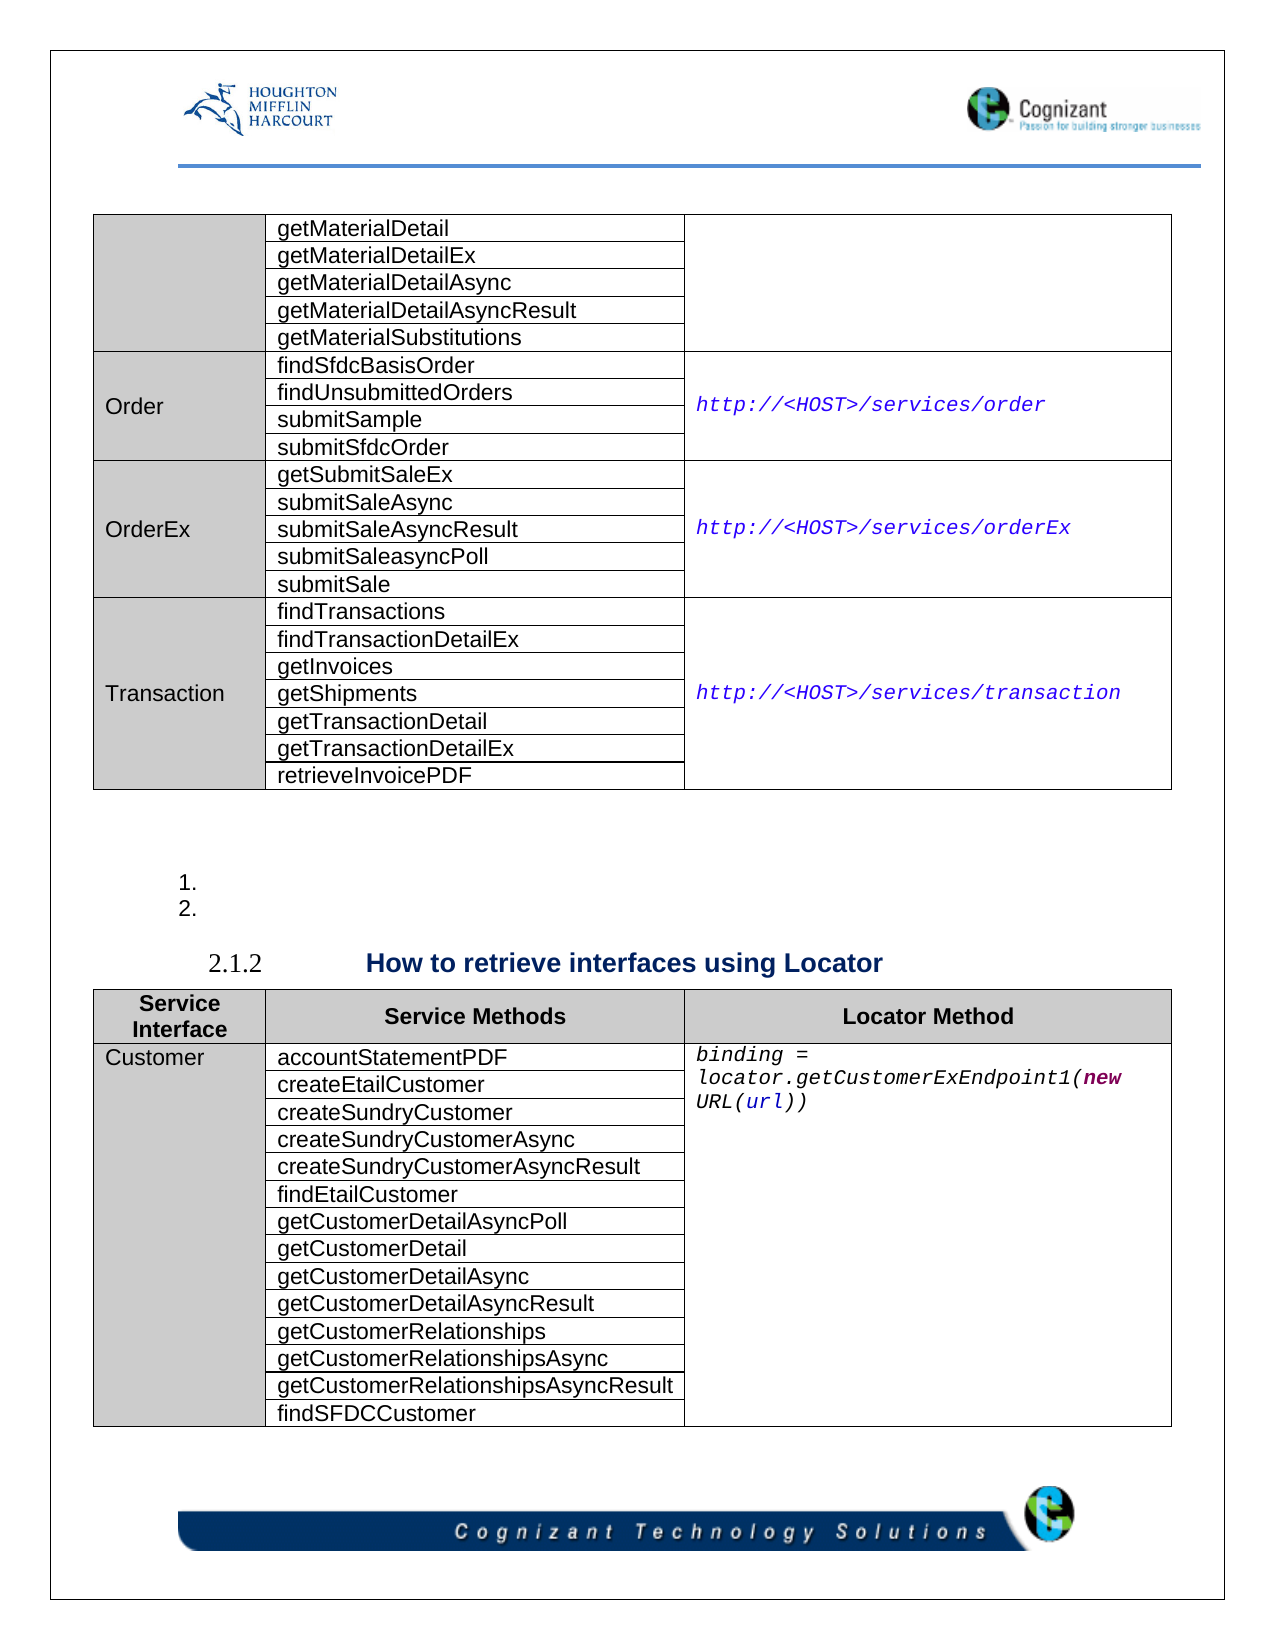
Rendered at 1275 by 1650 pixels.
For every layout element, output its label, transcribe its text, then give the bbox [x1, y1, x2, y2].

table_cell getCustomerDetailAsyncResult [266, 1290, 684, 1317]
table_header Service Methods [266, 990, 684, 1043]
table_cell getTransactionDetailEx [266, 735, 684, 761]
table_cell getCustomerRelationships [266, 1318, 684, 1344]
table_cell getMaterialDetailAsyncResult [266, 297, 684, 323]
table_cell binding = locator.getCustomerExEndpoint1(new URL(url)) [685, 1044, 1171, 1426]
table_cell getMaterialDetailEx [266, 242, 684, 268]
picture [178, 1486, 1117, 1551]
table_cell submitSfdcOrder [266, 434, 684, 460]
table_cell getInvoices [266, 653, 684, 679]
table_cell OrderEx [94, 461, 265, 597]
table_header Service Interface [94, 990, 265, 1043]
table_cell retrieveInvoicePDF [266, 763, 684, 789]
table_cell findUnsubmittedOrders [266, 379, 684, 405]
table_cell getSubmitSaleEx [266, 461, 684, 487]
table_cell getCustomerDetailAsync [266, 1263, 684, 1289]
table_cell createSundryCustomerAsyncResult [266, 1153, 684, 1179]
table_cell findTransactions [266, 598, 684, 624]
table_cell findEtailCustomer [266, 1181, 684, 1207]
table_cell createEtailCustomer [266, 1071, 684, 1097]
table_cell http://<HOST>/services/order [685, 352, 1171, 460]
table_cell getCustomerRelationshipsAsyncResult [266, 1373, 684, 1399]
table_cell getCustomerDetail [266, 1235, 684, 1262]
picture [967, 87, 1201, 132]
table_cell http://<HOST>/services/transaction [685, 598, 1171, 789]
table_cell submitSaleasyncPoll [266, 543, 684, 570]
table_cell Transaction [94, 598, 265, 789]
table_cell findSfdcBasisOrder [266, 352, 684, 378]
table_cell submitSample [266, 406, 684, 433]
table_cell findSFDCCustomer [266, 1400, 684, 1426]
table_cell getMaterialSubstitutions [266, 324, 684, 351]
subtitle How to retrieve interfaces using Locator [208, 947, 1087, 978]
table_cell Order [94, 352, 265, 460]
table_cell getCustomerRelationshipsAsync [266, 1345, 684, 1371]
table_cell findTransactionDetailEx [266, 626, 684, 652]
table_cell submitSale [266, 571, 684, 597]
table_cell getTransactionDetail [266, 708, 684, 734]
table_header Locator Method [685, 990, 1171, 1043]
table_cell getShipments [266, 680, 684, 707]
table_cell getCustomerDetailAsyncPoll [266, 1208, 684, 1234]
table_cell getMaterialDetail [266, 215, 684, 241]
table_cell http://<HOST>/services/orderEx [685, 461, 1171, 597]
picture [178, 75, 341, 136]
table_cell Customer [94, 1044, 265, 1426]
table_cell submitSaleAsyncResult [266, 516, 684, 542]
table_cell accountStatementPDF [266, 1044, 684, 1070]
table_cell submitSaleAsync [266, 489, 684, 515]
table_cell createSundryCustomerAsync [266, 1126, 684, 1152]
table_cell createSundryCustomer [266, 1099, 684, 1125]
table_cell getMaterialDetailAsync [266, 269, 684, 296]
